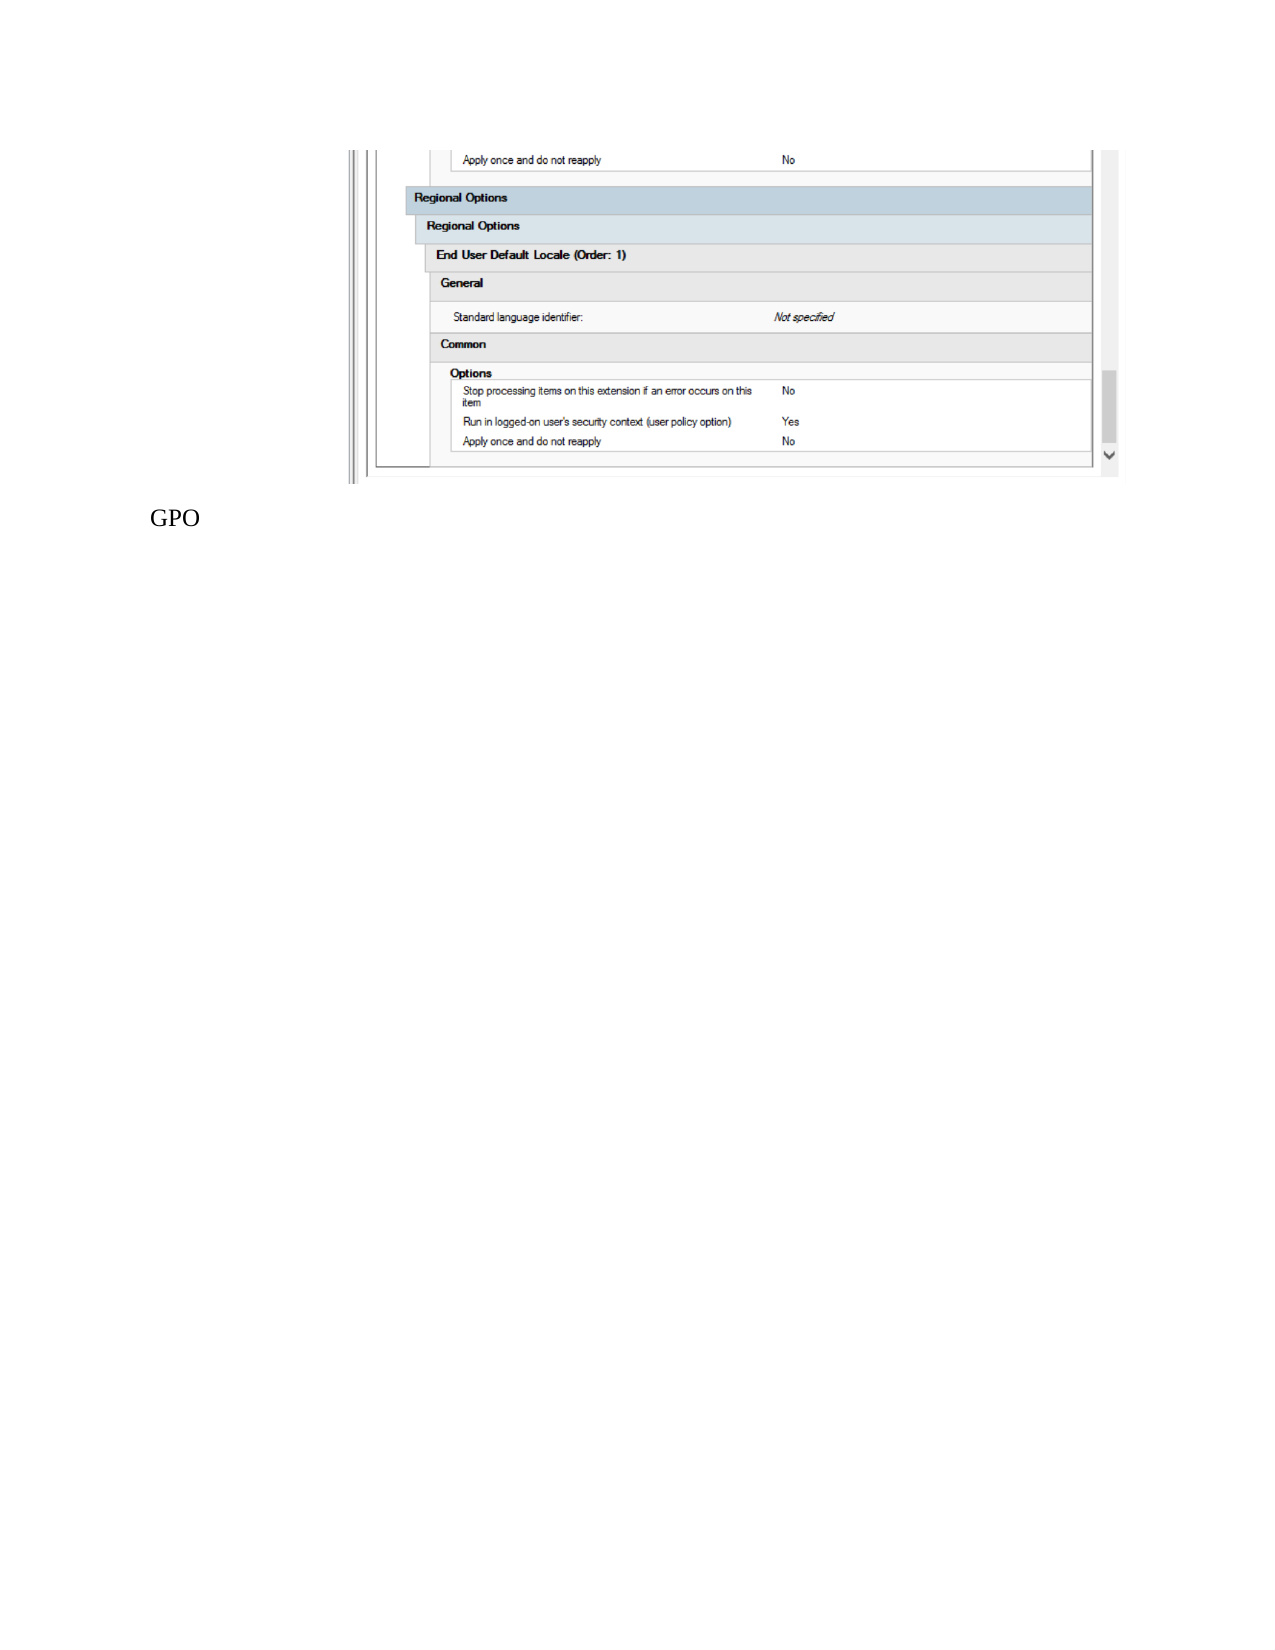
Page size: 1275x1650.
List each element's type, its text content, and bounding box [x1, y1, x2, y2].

text GPO [150, 503, 1125, 532]
picture [150, 150, 1125, 484]
